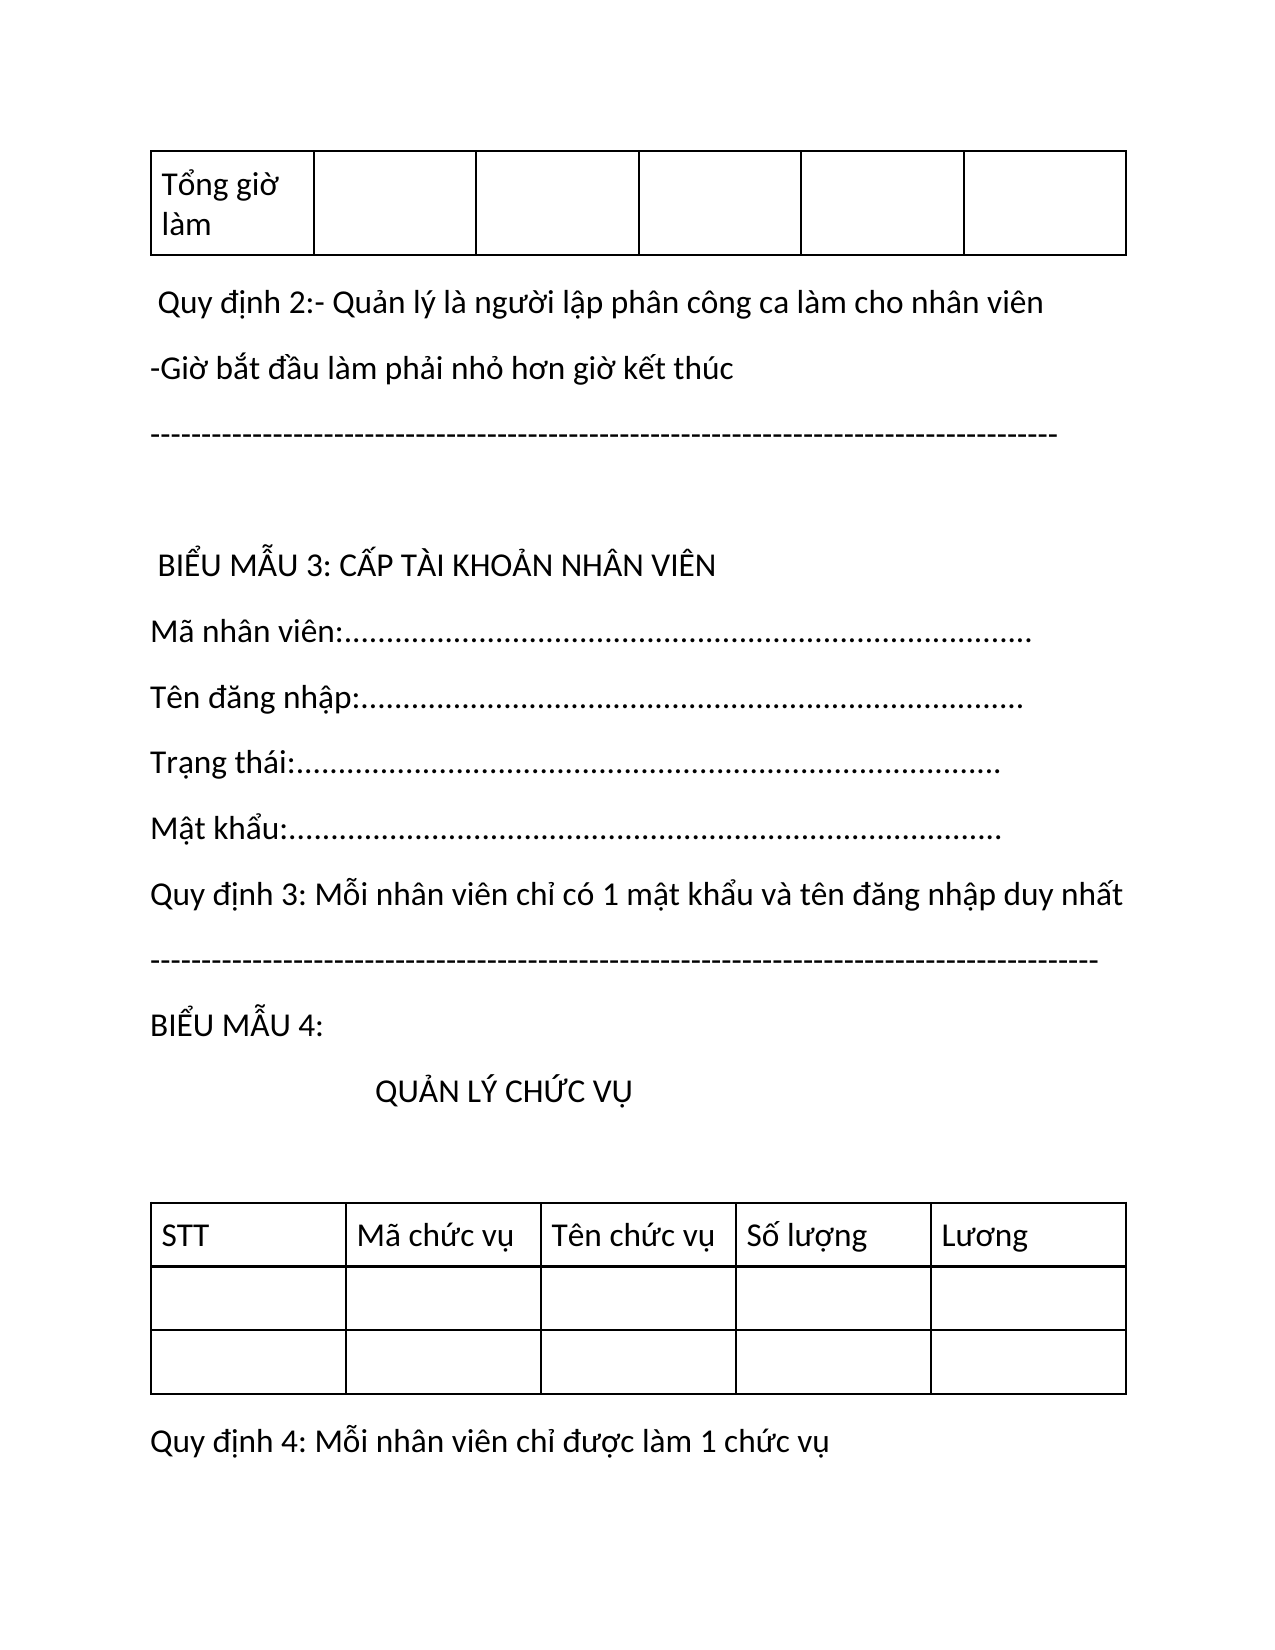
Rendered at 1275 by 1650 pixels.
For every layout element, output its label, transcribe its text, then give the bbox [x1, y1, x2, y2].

text Mã nhân viên:.................................................................................. [150, 610, 1125, 651]
text Quy định 2:- Quản lý là người lập phân công ca làm cho nhân viên [150, 281, 1125, 322]
table_cell [932, 1268, 1125, 1329]
table_cell [477, 152, 638, 254]
table_cell [737, 1331, 930, 1393]
table_cell [802, 152, 963, 254]
table_header Tên chức vụ [542, 1204, 735, 1265]
table_cell [152, 1331, 345, 1393]
table_cell [315, 152, 475, 254]
table_header STT [152, 1204, 345, 1265]
table_cell [965, 152, 1125, 254]
table_cell [640, 152, 800, 254]
text QUẢN LÝ CHỨC VỤ [150, 1070, 1125, 1111]
text BIỂU MẪU 4: [150, 1004, 1125, 1045]
text BIỂU MẪU 3: CẤP TÀI KHOẢN NHÂN VIÊN [150, 544, 1125, 585]
text Tên đăng nhập:............................................................................... [150, 676, 1125, 717]
table_cell [347, 1331, 540, 1393]
text -Giờ bắt đầu làm phải nhỏ hơn giờ kết thúc [150, 347, 1125, 388]
text Quy định 4: Mỗi nhân viên chỉ được làm 1 chức vụ [150, 1420, 1125, 1460]
table_cell Tổng giờ làm [152, 152, 313, 254]
text ----------------------------------------------------------------------------------------- [150, 413, 1125, 454]
table_cell [542, 1268, 735, 1329]
table_cell [542, 1331, 735, 1393]
table_cell [347, 1268, 540, 1329]
table_header Số lượng [737, 1204, 930, 1265]
table_cell [737, 1268, 930, 1329]
text Trạng thái:.................................................................................... [150, 742, 1125, 782]
table_cell [932, 1331, 1125, 1393]
table_header Mã chức vụ [347, 1204, 540, 1265]
text Quy định 3: Mỗi nhân viên chỉ có 1 mật khẩu và tên đăng nhập duy nhất [150, 873, 1125, 914]
text --------------------------------------------------------------------------------------------- [150, 939, 1125, 979]
table_header Lương [932, 1204, 1125, 1265]
text Mật khẩu:..................................................................................... [150, 807, 1125, 848]
table_cell [152, 1268, 345, 1329]
